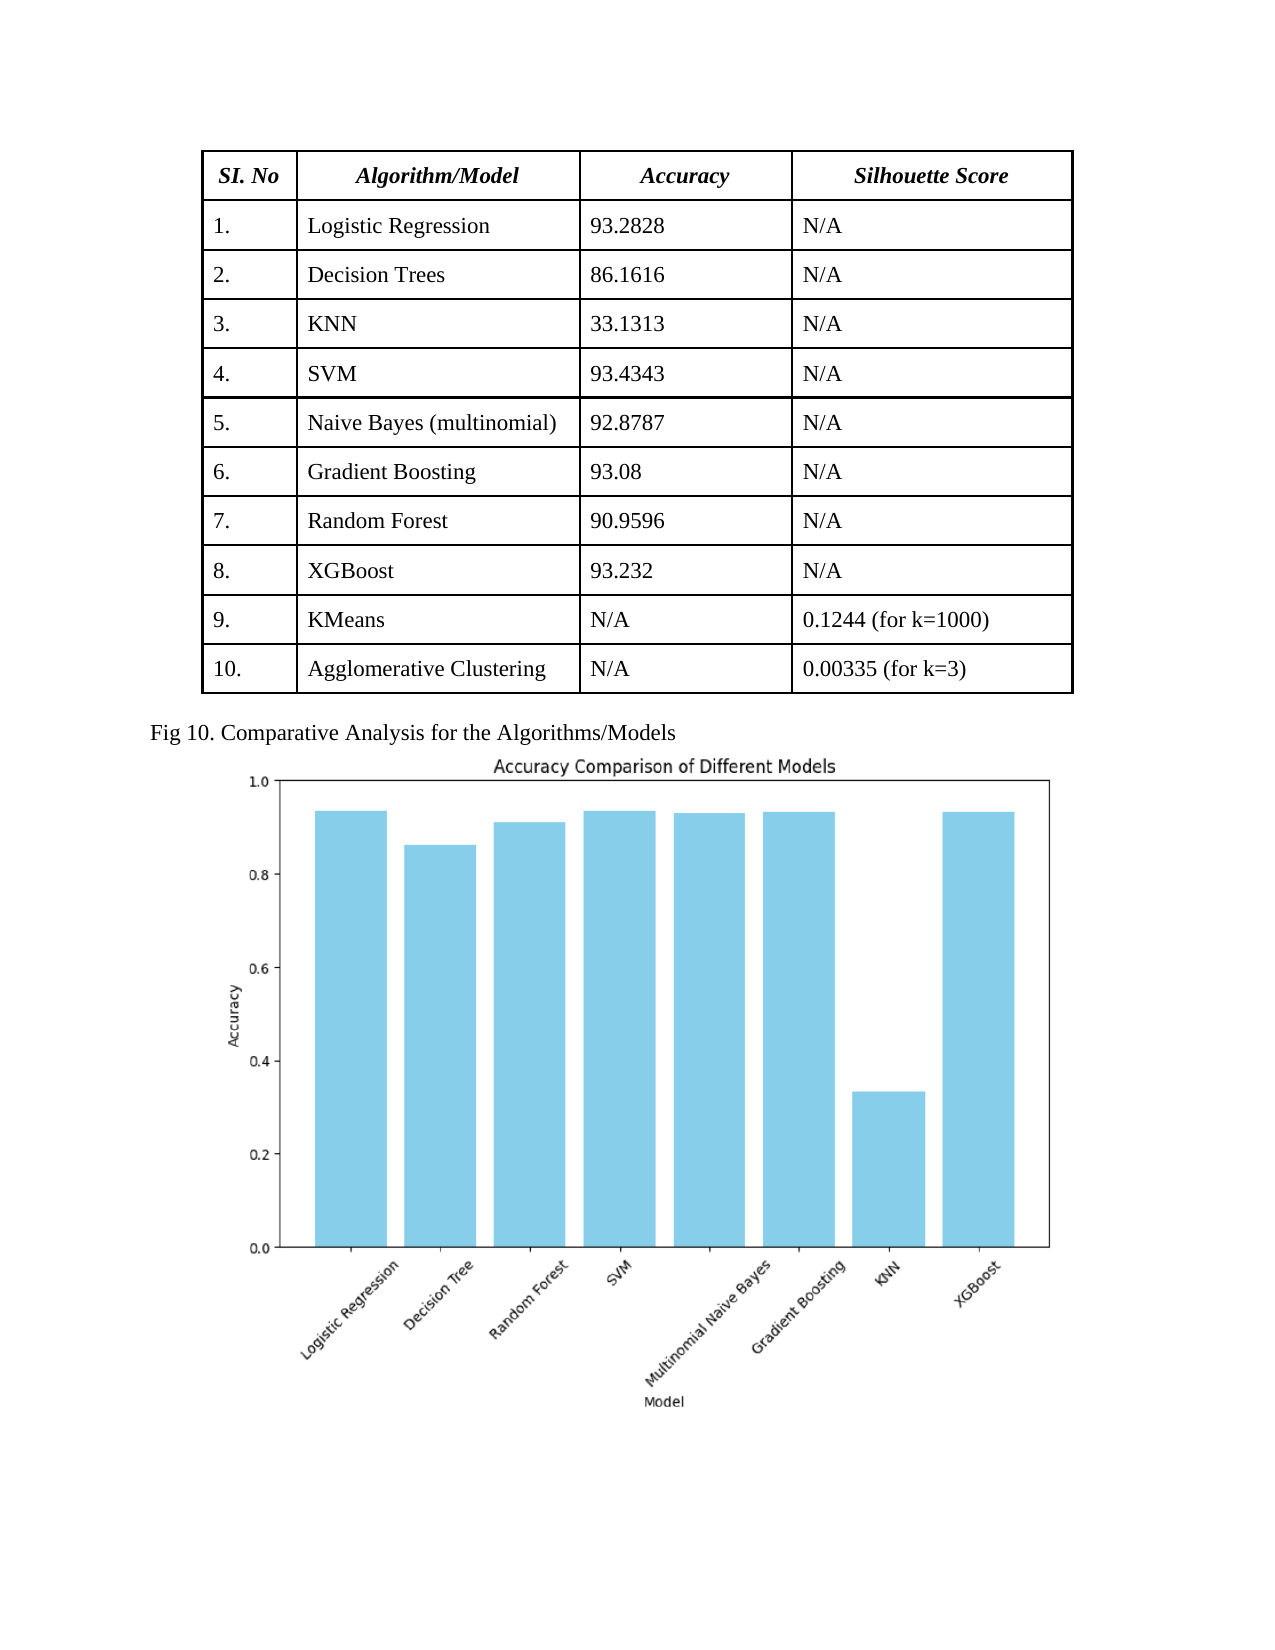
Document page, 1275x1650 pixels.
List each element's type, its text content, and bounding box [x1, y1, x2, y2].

table_cell 6. [204, 448, 296, 495]
table_cell 4. [204, 349, 296, 396]
table_cell N/A [793, 300, 1071, 347]
table_cell KMeans [298, 596, 579, 643]
table_header Algorithm/Model [298, 152, 579, 199]
table_cell N/A [793, 251, 1071, 298]
table_cell N/A [793, 497, 1071, 544]
table_cell Gradient Boosting [298, 448, 579, 495]
table_cell Decision Trees [298, 251, 579, 298]
table_cell 33.1313 [581, 300, 791, 347]
table_cell Agglomerative Clustering [298, 645, 579, 692]
table_cell 0.1244 (for k=1000) [793, 596, 1071, 643]
table_header Silhouette Score [793, 152, 1071, 199]
table_cell N/A [581, 645, 791, 692]
table_header Accuracy [581, 152, 791, 199]
table_cell Random Forest [298, 497, 579, 544]
table_cell 1. [204, 201, 296, 248]
table_cell 5. [204, 399, 296, 446]
table_header SI. No [204, 152, 296, 199]
table_cell N/A [793, 546, 1071, 593]
table_cell 3. [204, 300, 296, 347]
table_cell Logistic Regression [298, 201, 579, 248]
table_cell 9. [204, 596, 296, 643]
table_cell N/A [793, 201, 1071, 248]
table_cell 90.9596 [581, 497, 791, 544]
text Fig 10. Comparative Analysis for the Algorithms/Models [150, 719, 1125, 745]
table_cell XGBoost [298, 546, 579, 593]
table_cell 93.08 [581, 448, 791, 495]
table_cell 7. [204, 497, 296, 544]
table_cell 0.00335 (for k=3) [793, 645, 1071, 692]
table_cell N/A [793, 349, 1071, 396]
table_cell 93.2828 [581, 201, 791, 248]
table_cell 2. [204, 251, 296, 298]
table_cell Naive Bayes (multinomial) [298, 399, 579, 446]
table_cell N/A [793, 448, 1071, 495]
table_cell 86.1616 [581, 251, 791, 298]
table_cell 8. [204, 546, 296, 593]
table_cell 92.8787 [581, 399, 791, 446]
table_cell 10. [204, 645, 296, 692]
table_cell SVM [298, 349, 579, 396]
table_cell KNN [298, 300, 579, 347]
table_cell N/A [793, 399, 1071, 446]
picture [220, 749, 1055, 1415]
table_cell 93.232 [581, 546, 791, 593]
table_cell 93.4343 [581, 349, 791, 396]
table_cell N/A [581, 596, 791, 643]
